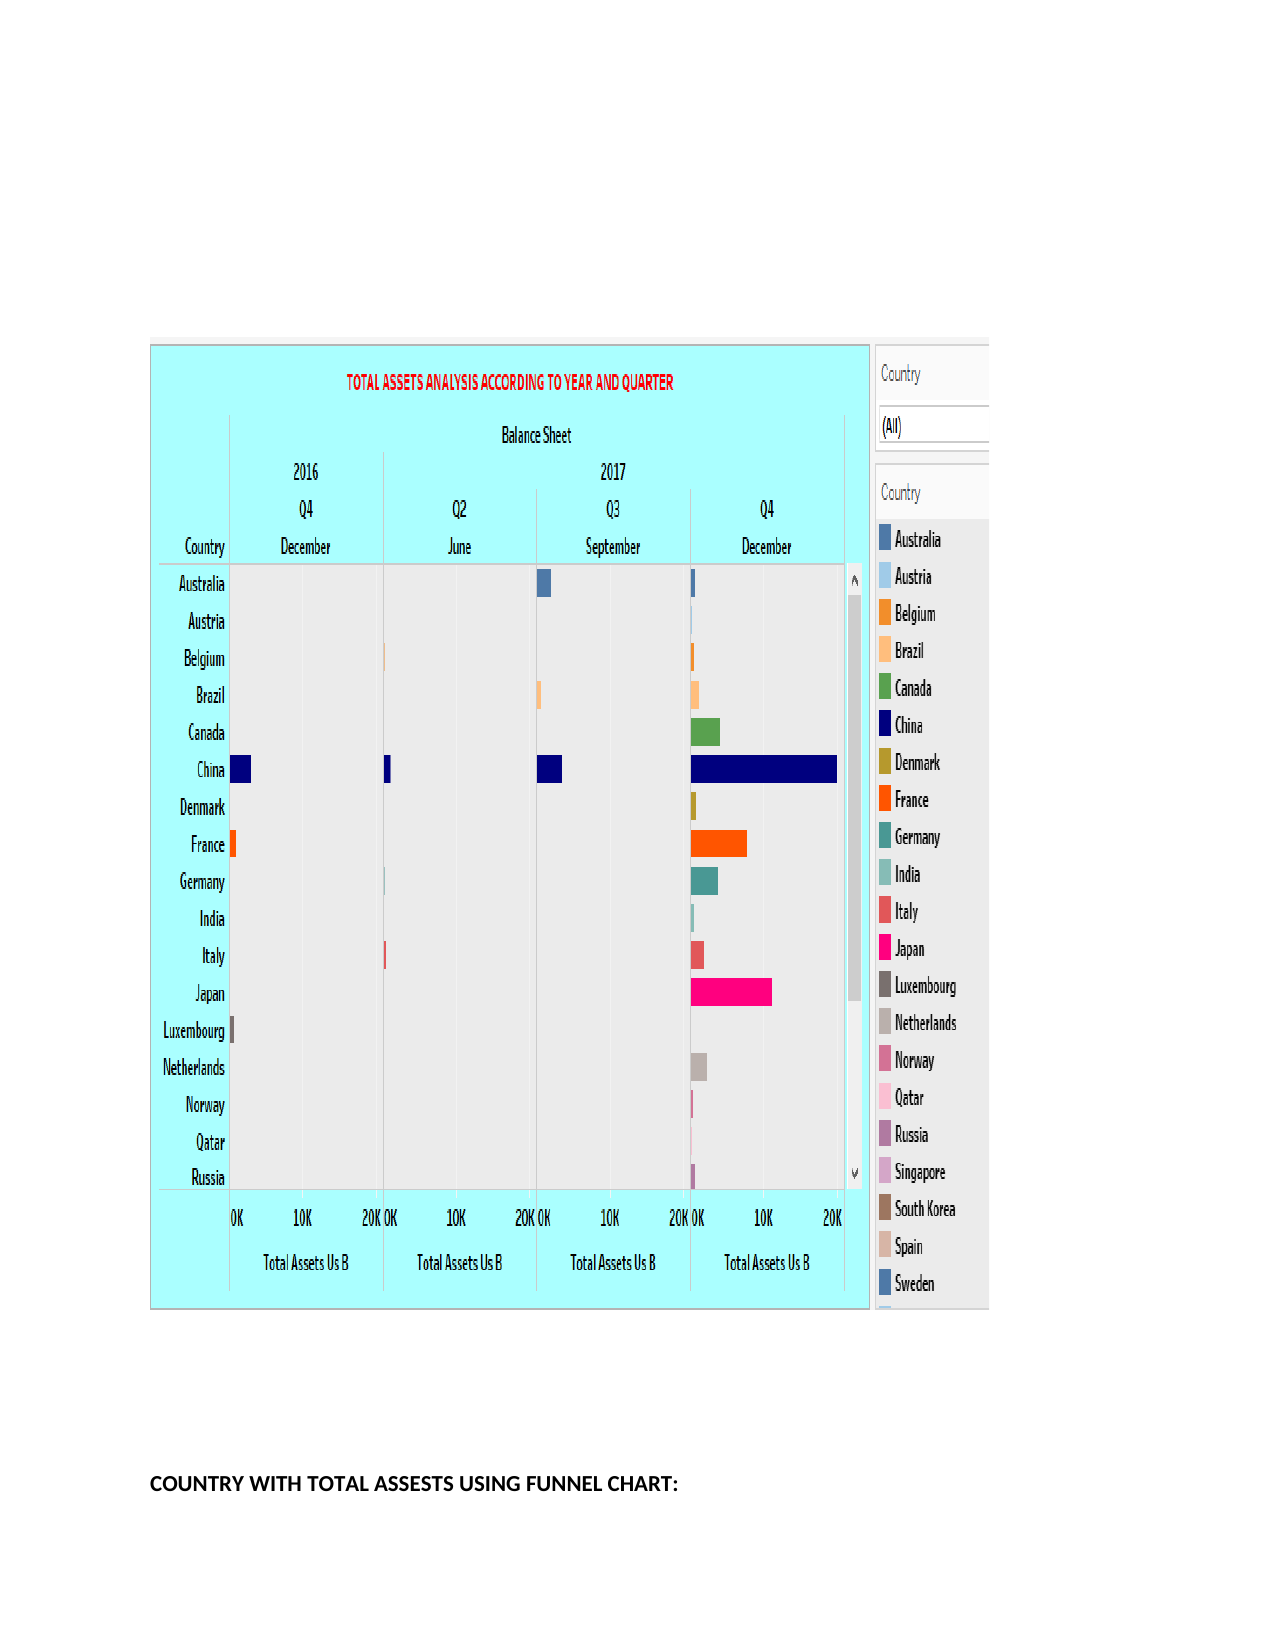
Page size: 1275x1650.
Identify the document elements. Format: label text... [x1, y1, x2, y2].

text COUNTRY WITH TOTAL ASSESTS USING FUNNEL CHART: [150, 1469, 1198, 1497]
picture [150, 337, 990, 1310]
